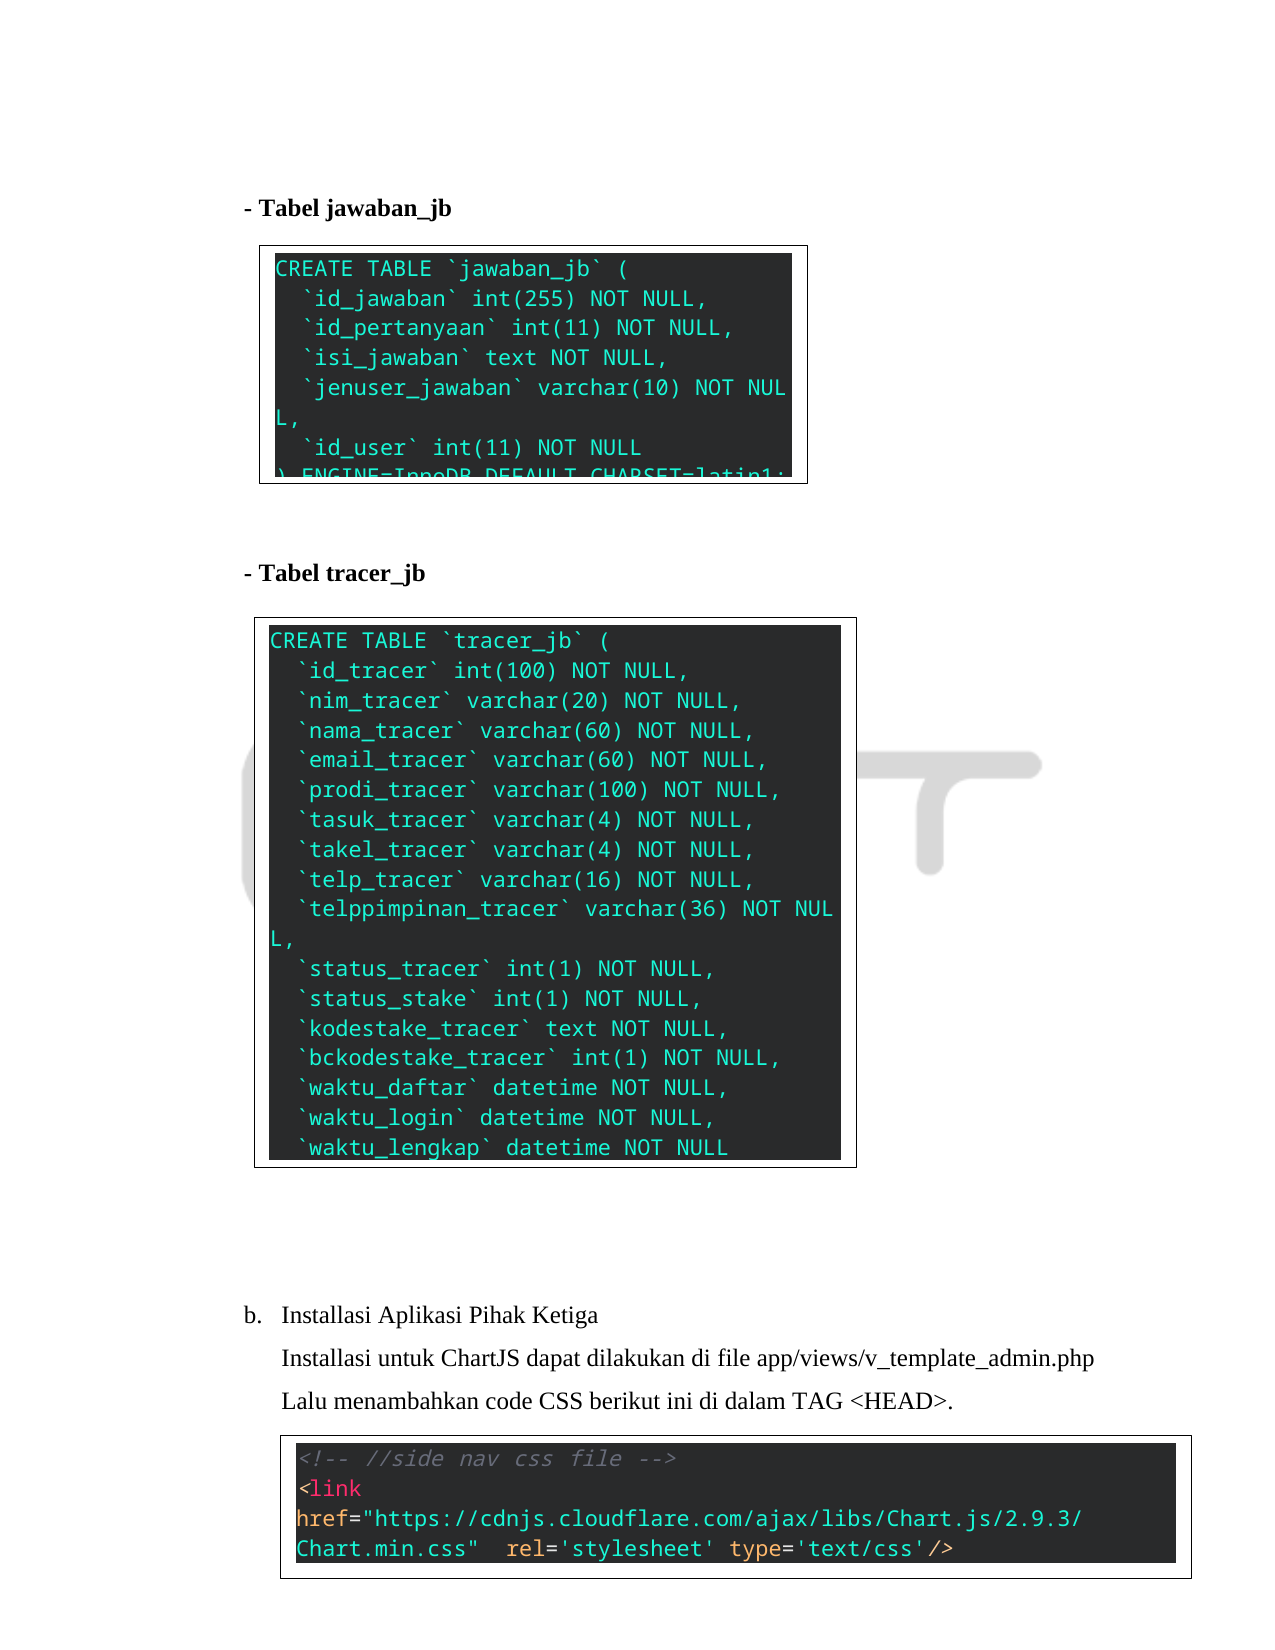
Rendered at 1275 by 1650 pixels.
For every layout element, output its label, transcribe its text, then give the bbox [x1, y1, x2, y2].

text - Tabel jawaban_jb [244, 193, 1125, 222]
subtitle Installasi Aplikasi Pihak Ketiga [244, 1300, 1125, 1329]
text - Tabel tracer_jb [244, 558, 1125, 587]
text Installasi untuk ChartJS dapat dilakukan di file app/views/v_template_admin.php [281, 1343, 1125, 1372]
text Lalu menambahkan code CSS berikut ini di dalam TAG <HEAD>. [281, 1386, 1125, 1415]
